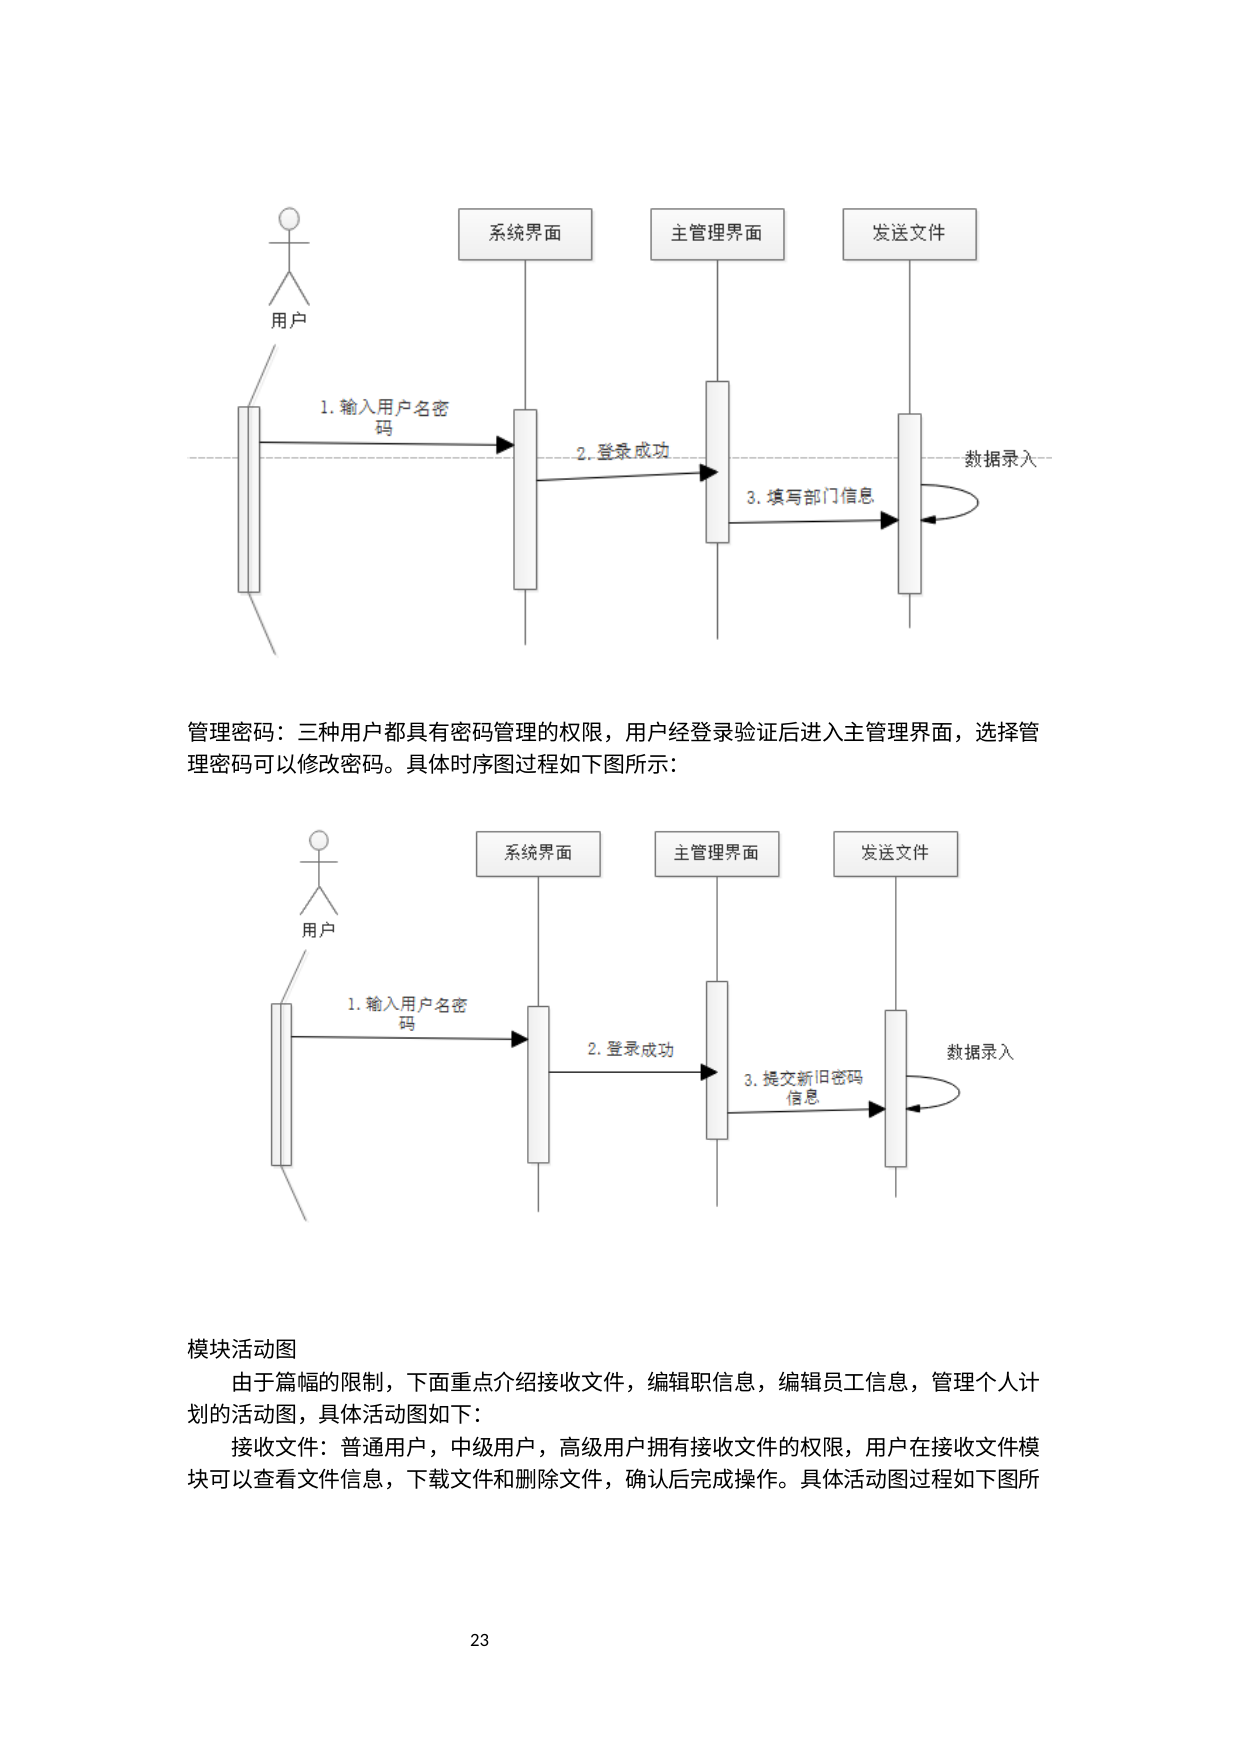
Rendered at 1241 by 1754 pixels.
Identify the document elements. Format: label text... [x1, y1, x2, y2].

list 由于篇幅的限制，下面重点介绍接收文件，编辑职信息，编辑员工信息，管理个人计划的活动图，具体活动图如下： [187, 1364, 1053, 1429]
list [187, 1429, 1053, 1494]
list 管理密码：三种用户都具有密码管理的权限，用户经登录验证后进入主管理界面，选择管理密码可以修改密码。具体时序图过程如下图所示： [187, 714, 1053, 779]
picture [187, 166, 1052, 678]
list 模块活动图 [187, 1332, 1053, 1364]
picture [187, 780, 1053, 1299]
